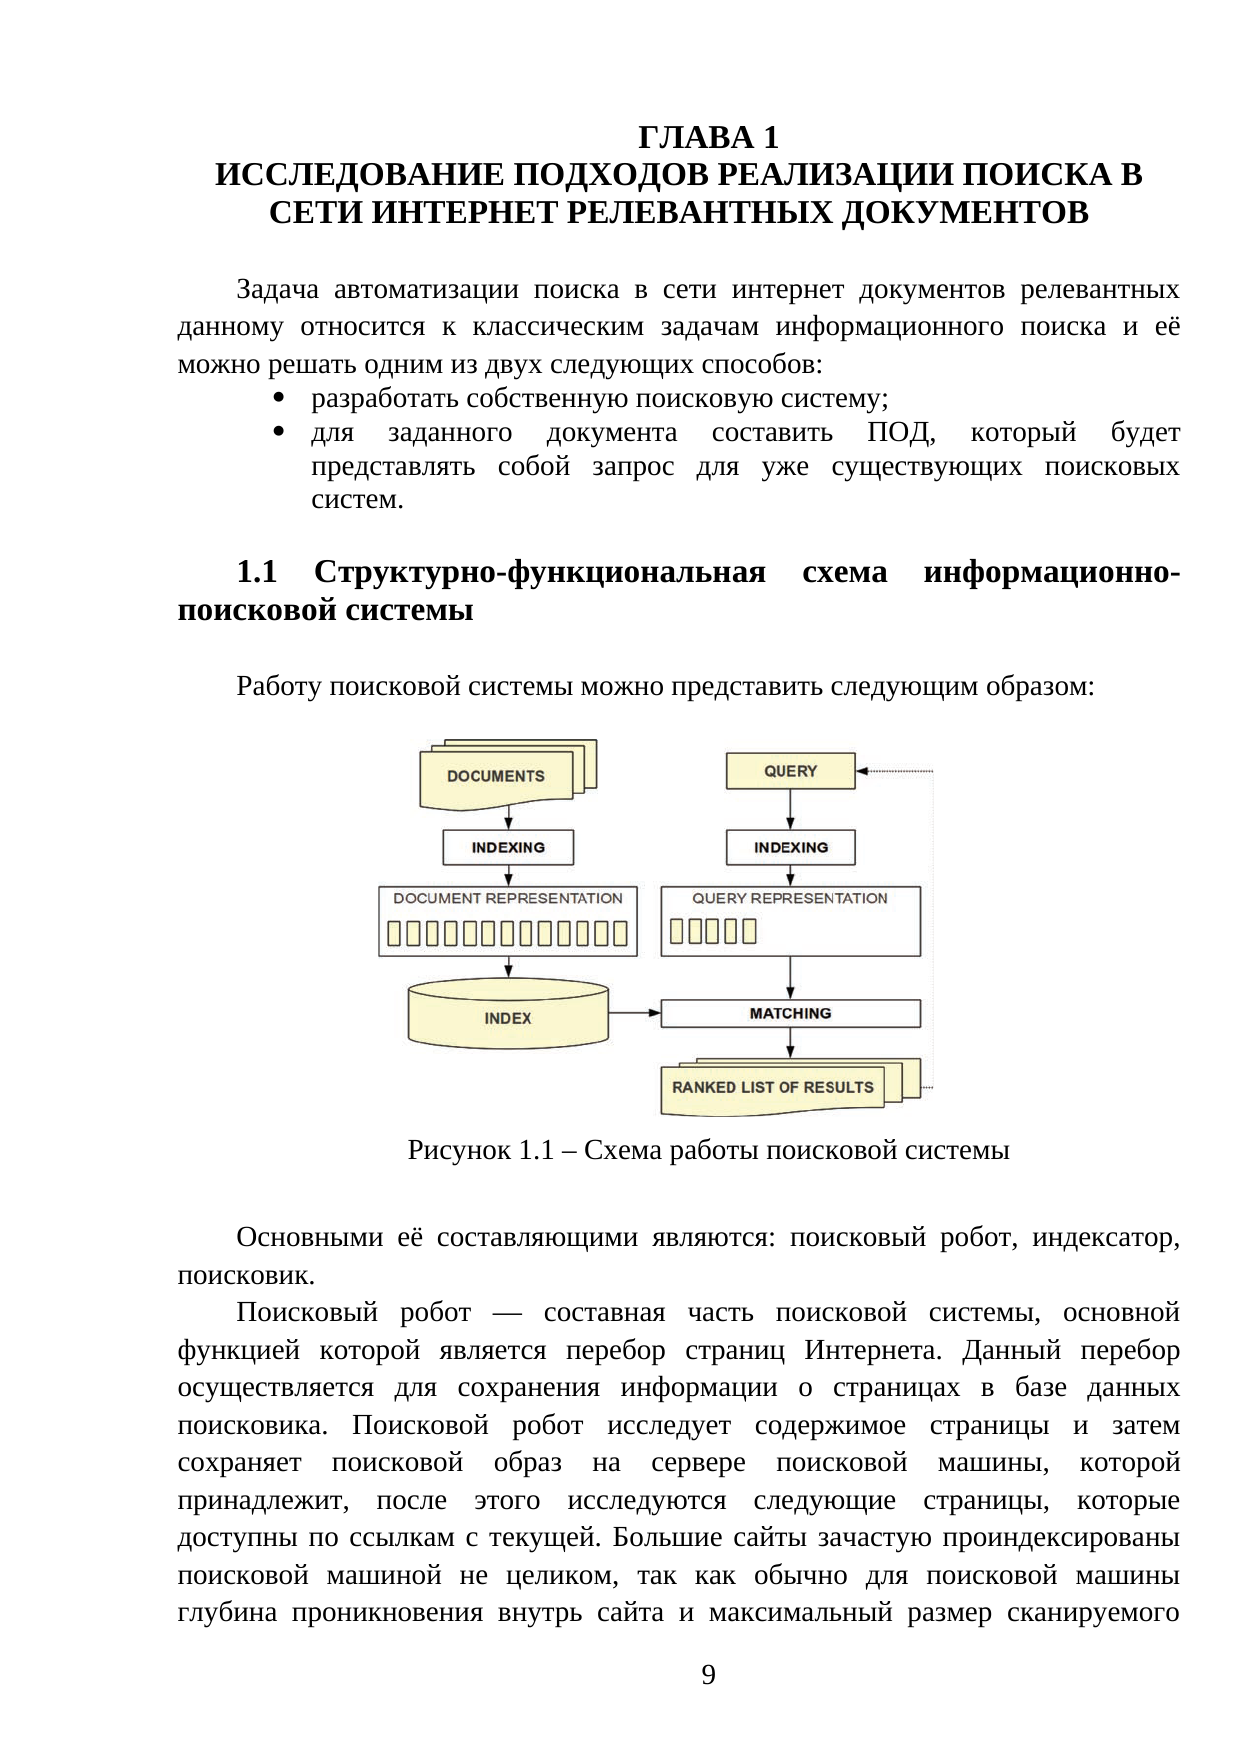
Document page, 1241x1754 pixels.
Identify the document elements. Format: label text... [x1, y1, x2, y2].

text Работу поисковой системы можно представить следующим образом: [177, 665, 1181, 702]
list разработать собственную поисковую систему; [274, 381, 1181, 414]
subtitle 1.1 Структурно-функциональная схема информационно-поисковой системы [177, 552, 1181, 627]
text Задача автоматизации поиска в сети интернет документов релевантных данному относится к классическим задачам информационного поиска и её можно решать одним из двух следующих способов: [177, 268, 1181, 381]
subtitle ГЛАВА 1 ИССЛЕДОВАНИЕ ПОДХОДОВ РЕАЛИЗАЦИИ ПОИСКА В СЕТИ ИНТЕРНЕТ РЕЛЕВАНТНЫХ ДОКУМЕНТОВ [177, 118, 1181, 231]
list для заданного документа составить ПОД, который будет представлять собой запрос для уже существующих поисковых систем. [274, 414, 1181, 515]
picture [378, 739, 934, 1117]
text Основными её составляющими являются: поисковый робот, индексатор, поисковик. [177, 1217, 1181, 1292]
